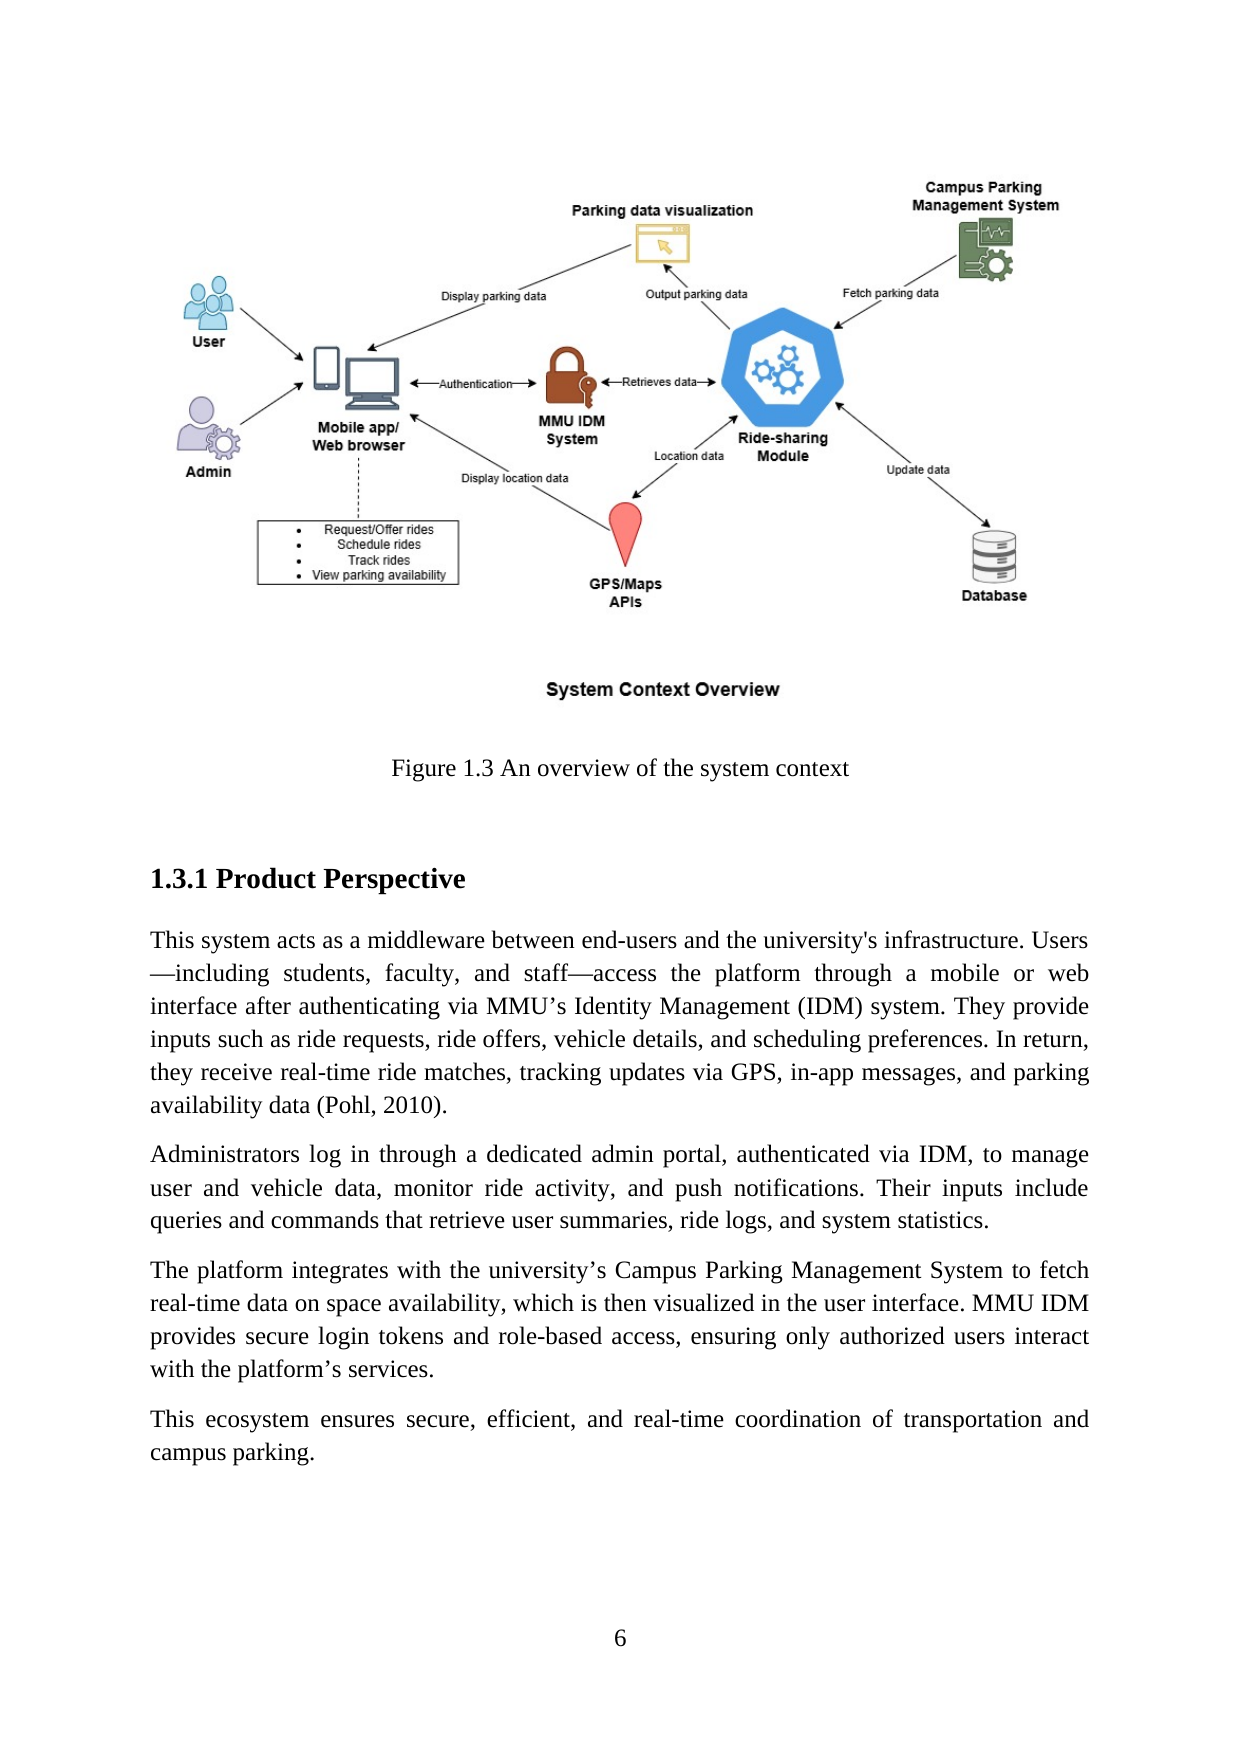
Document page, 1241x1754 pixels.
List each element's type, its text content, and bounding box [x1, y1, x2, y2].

text This system acts as a middleware between end-users and the university's infrastructure. Users—including students, faculty, and staff—access the platform through a mobile or web interface after authenticating via MMU’s Identity Management (IDM) system. They provide inputs such as ride requests, ride offers, vehicle details, and scheduling preferences. In return, they receive real-time ride matches, tracking updates via GPS, in-app messages, and parking availability data (Pohl, 2010). [150, 925, 1090, 1119]
text This ecosystem ensures secure, efficient, and real-time coordination of transportation and campus parking. [150, 1404, 1090, 1466]
text The platform integrates with the university’s Campus Parking Management System to fetch real-time data on space availability, which is then visualized in the user interface. MMU IDM provides secure login tokens and role-based access, ensuring only authorized users interact with the platform’s services. [150, 1255, 1090, 1383]
picture [150, 150, 1091, 733]
subtitle 1.3.1 Product Perspective [150, 861, 1090, 895]
text Administrators log in through a dedicated admin portal, authenticated via IDM, to manage user and vehicle data, monitor ride activity, and push notifications. Their inputs include queries and commands that retrieve user summaries, ride logs, and system statistics. [150, 1139, 1090, 1234]
text Figure 1.3 An overview of the system context [150, 753, 1090, 782]
